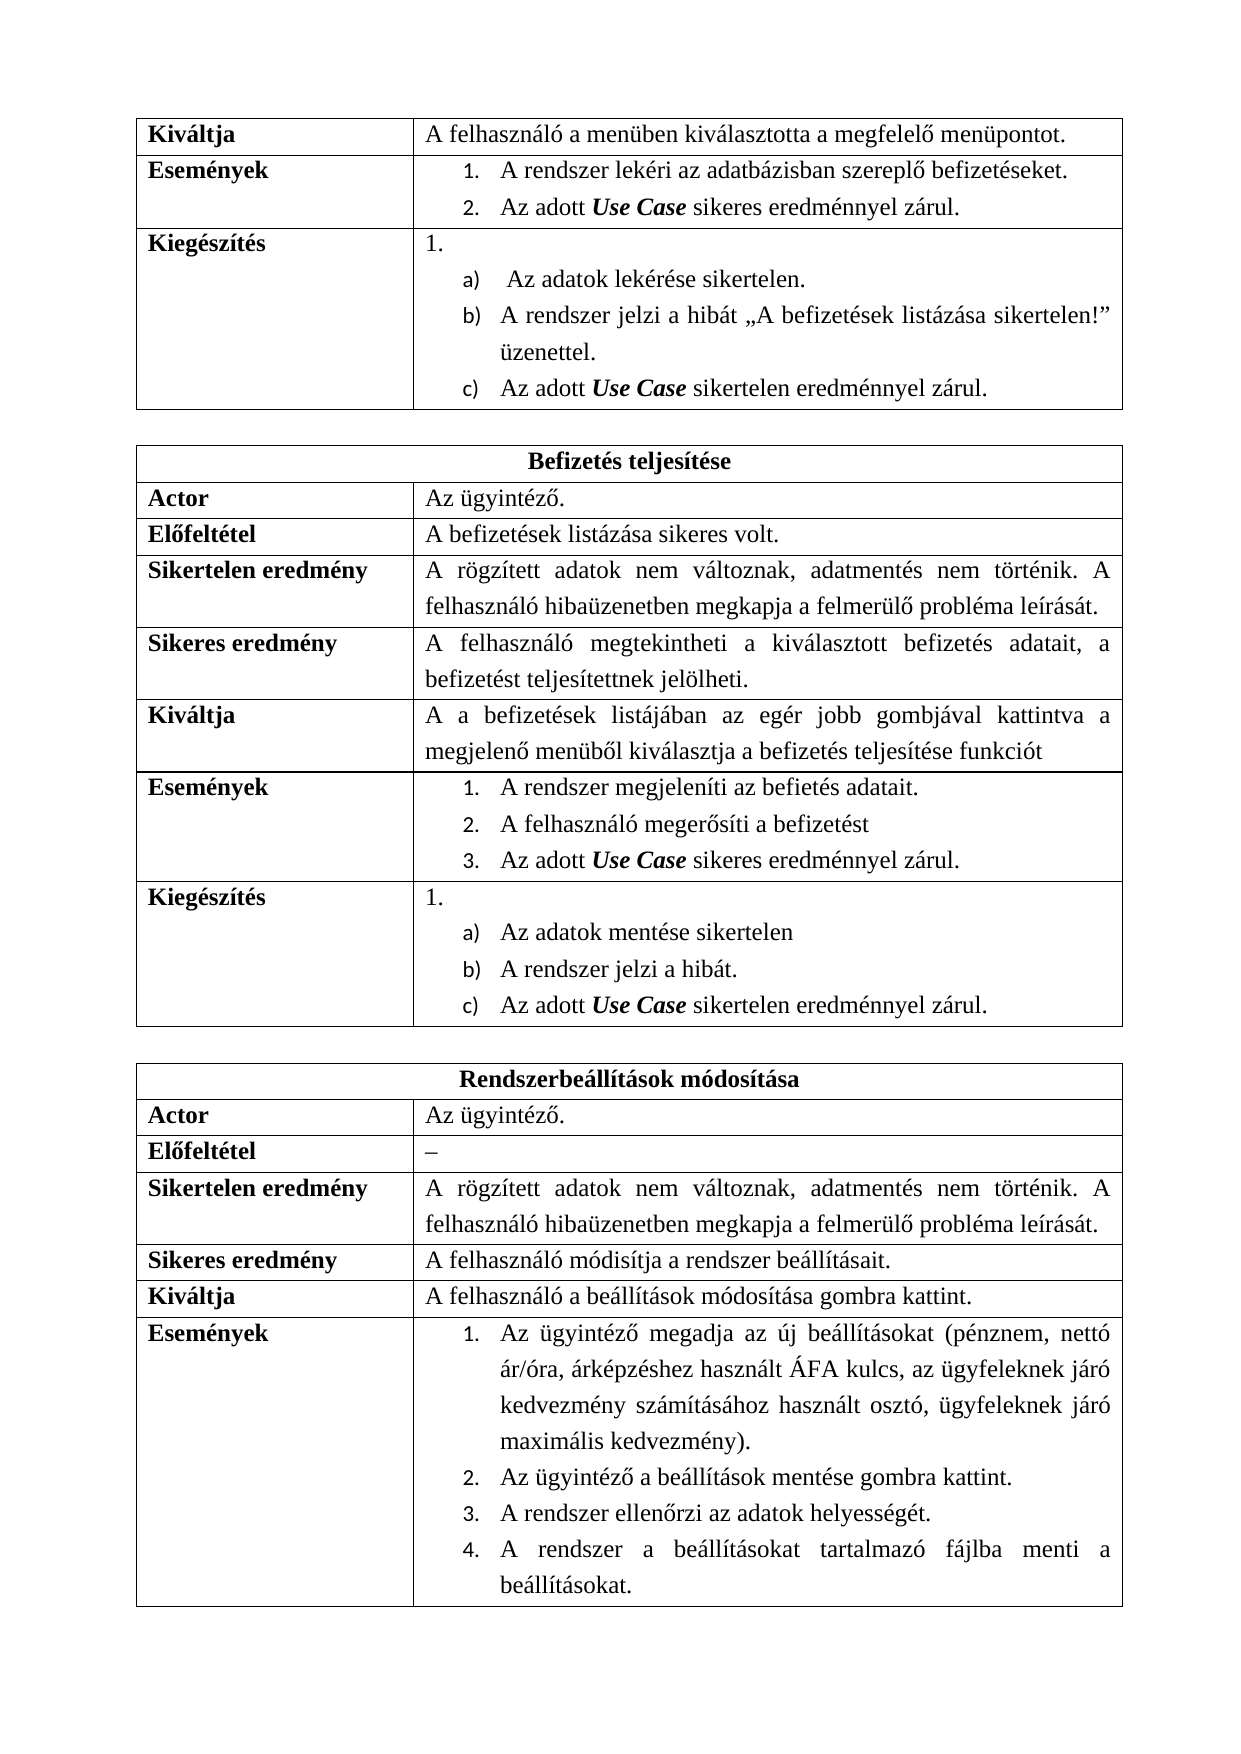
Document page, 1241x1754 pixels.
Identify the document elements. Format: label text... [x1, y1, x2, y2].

table_cell Kiegészítés [137, 882, 413, 1026]
table_cell A felhasználó módisítja a rendszer beállításait. [414, 1245, 1122, 1280]
table_cell Sikertelen eredmény [137, 1173, 413, 1244]
table_cell Sikertelen eredmény [137, 556, 413, 627]
table_cell Események [137, 156, 413, 227]
table_cell Kiváltja [137, 119, 413, 154]
table_cell A rögzített adatok nem változnak, adatmentés nem történik. A felhasználó hibaüzenetben megkapja a felmerülő probléma leírását. [414, 556, 1122, 627]
table_cell A rögzített adatok nem változnak, adatmentés nem történik. A felhasználó hibaüzenetben megkapja a felmerülő probléma leírását. [414, 1173, 1122, 1244]
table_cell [414, 1318, 1122, 1606]
table_cell A befizetések listázása sikeres volt. [414, 519, 1122, 554]
table_cell Sikeres eredmény [137, 628, 413, 699]
table_cell Kiváltja [137, 700, 413, 771]
table_cell A rendszer megjeleníti az befietés adatait. A felhasználó megerősíti a befizetést Az adott Use Case sikeres eredménnyel zárul. [414, 773, 1122, 881]
table_cell 1. Az adatok mentése sikertelen A rendszer jelzi a hibát. Az adott Use Case sikertelen eredménnyel zárul. [414, 882, 1122, 1026]
table_cell Események [137, 773, 413, 881]
table_cell – [414, 1136, 1122, 1172]
table_cell Kiegészítés [137, 229, 413, 408]
table_cell A felhasználó a menüben kiválasztotta a megfelelő menüpontot. [414, 119, 1122, 154]
table_cell Actor [137, 483, 413, 518]
table_cell A felhasználó megtekintheti a kiválasztott befizetés adatait, a befizetést teljesítettnek jelölheti. [414, 628, 1122, 699]
table_cell A rendszer lekéri az adatbázisban szereplő befizetéseket. Az adott Use Case sikeres eredménnyel zárul. [414, 156, 1122, 227]
table_cell Sikeres eredmény [137, 1245, 413, 1280]
table_cell Actor [137, 1100, 413, 1135]
table_cell Az ügyintéző. [414, 483, 1122, 518]
table_cell Kiváltja [137, 1281, 413, 1317]
table_header Befizetés teljesítése [137, 446, 1122, 482]
table_cell Előfeltétel [137, 519, 413, 554]
table_header Rendszerbeállítások módosítása [137, 1064, 1122, 1099]
table_cell A a befizetések listájában az egér jobb gombjával kattintva a megjelenő menüből kiválasztja a befizetés teljesítése funkciót [414, 700, 1122, 771]
table_cell Előfeltétel [137, 1136, 413, 1172]
table_cell Az ügyintéző. [414, 1100, 1122, 1135]
table_cell 1. Az adatok lekérése sikertelen. A rendszer jelzi a hibát „A befizetések listázása sikertelen!” üzenettel. Az adott Use Case sikertelen eredménnyel zárul. [414, 229, 1122, 408]
table_cell Események [137, 1318, 413, 1606]
table_cell A felhasználó a beállítások módosítása gombra kattint. [414, 1281, 1122, 1317]
